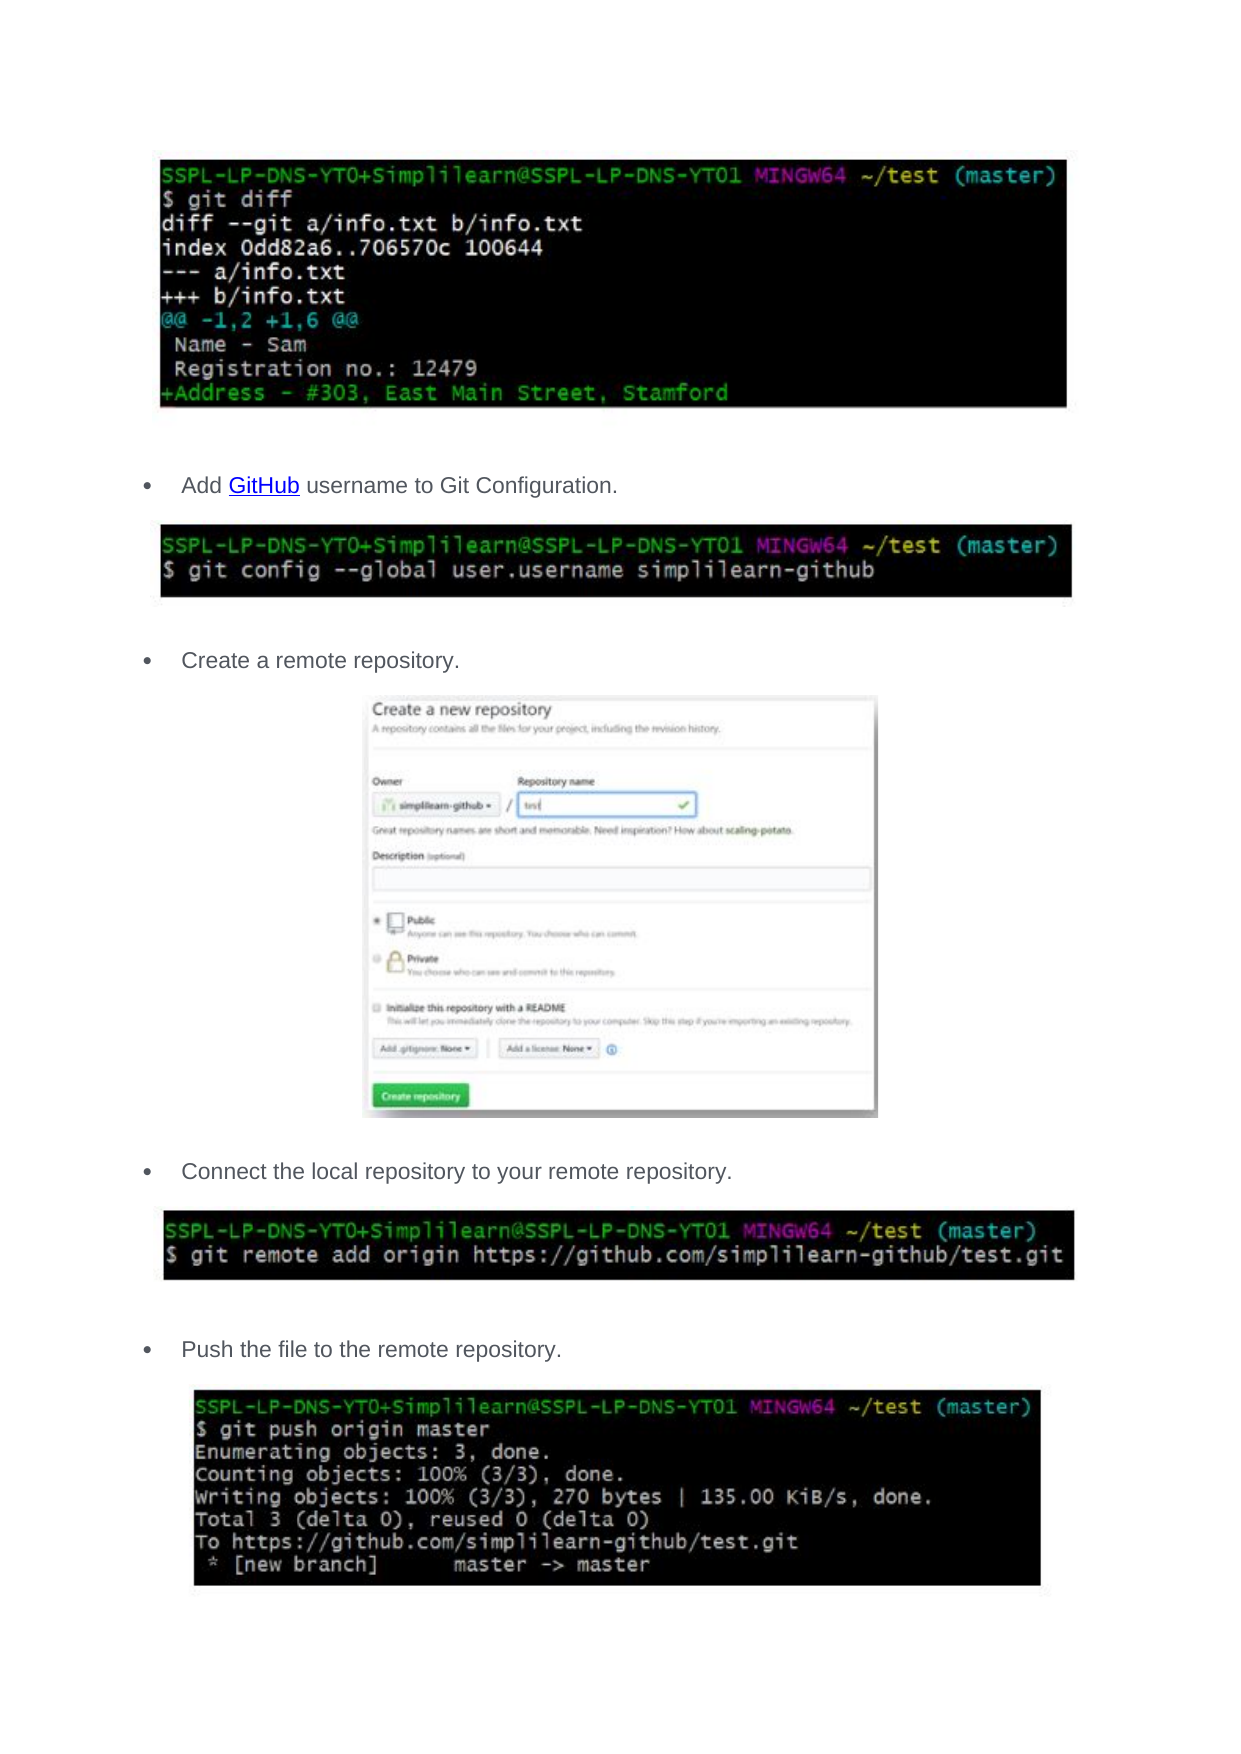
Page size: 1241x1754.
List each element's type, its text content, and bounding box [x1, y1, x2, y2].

list Add GitHub username to Git Configuration. [144, 472, 1090, 498]
picture [362, 695, 879, 1118]
list Create a remote repository. [144, 647, 1090, 673]
picture [153, 1206, 1087, 1296]
picture [152, 150, 1089, 432]
list Connect the local repository to your remote repository. [144, 1158, 1090, 1185]
picture [188, 1384, 1052, 1600]
list Push the file to the remote repository. [144, 1336, 1090, 1362]
picture [150, 520, 1094, 607]
